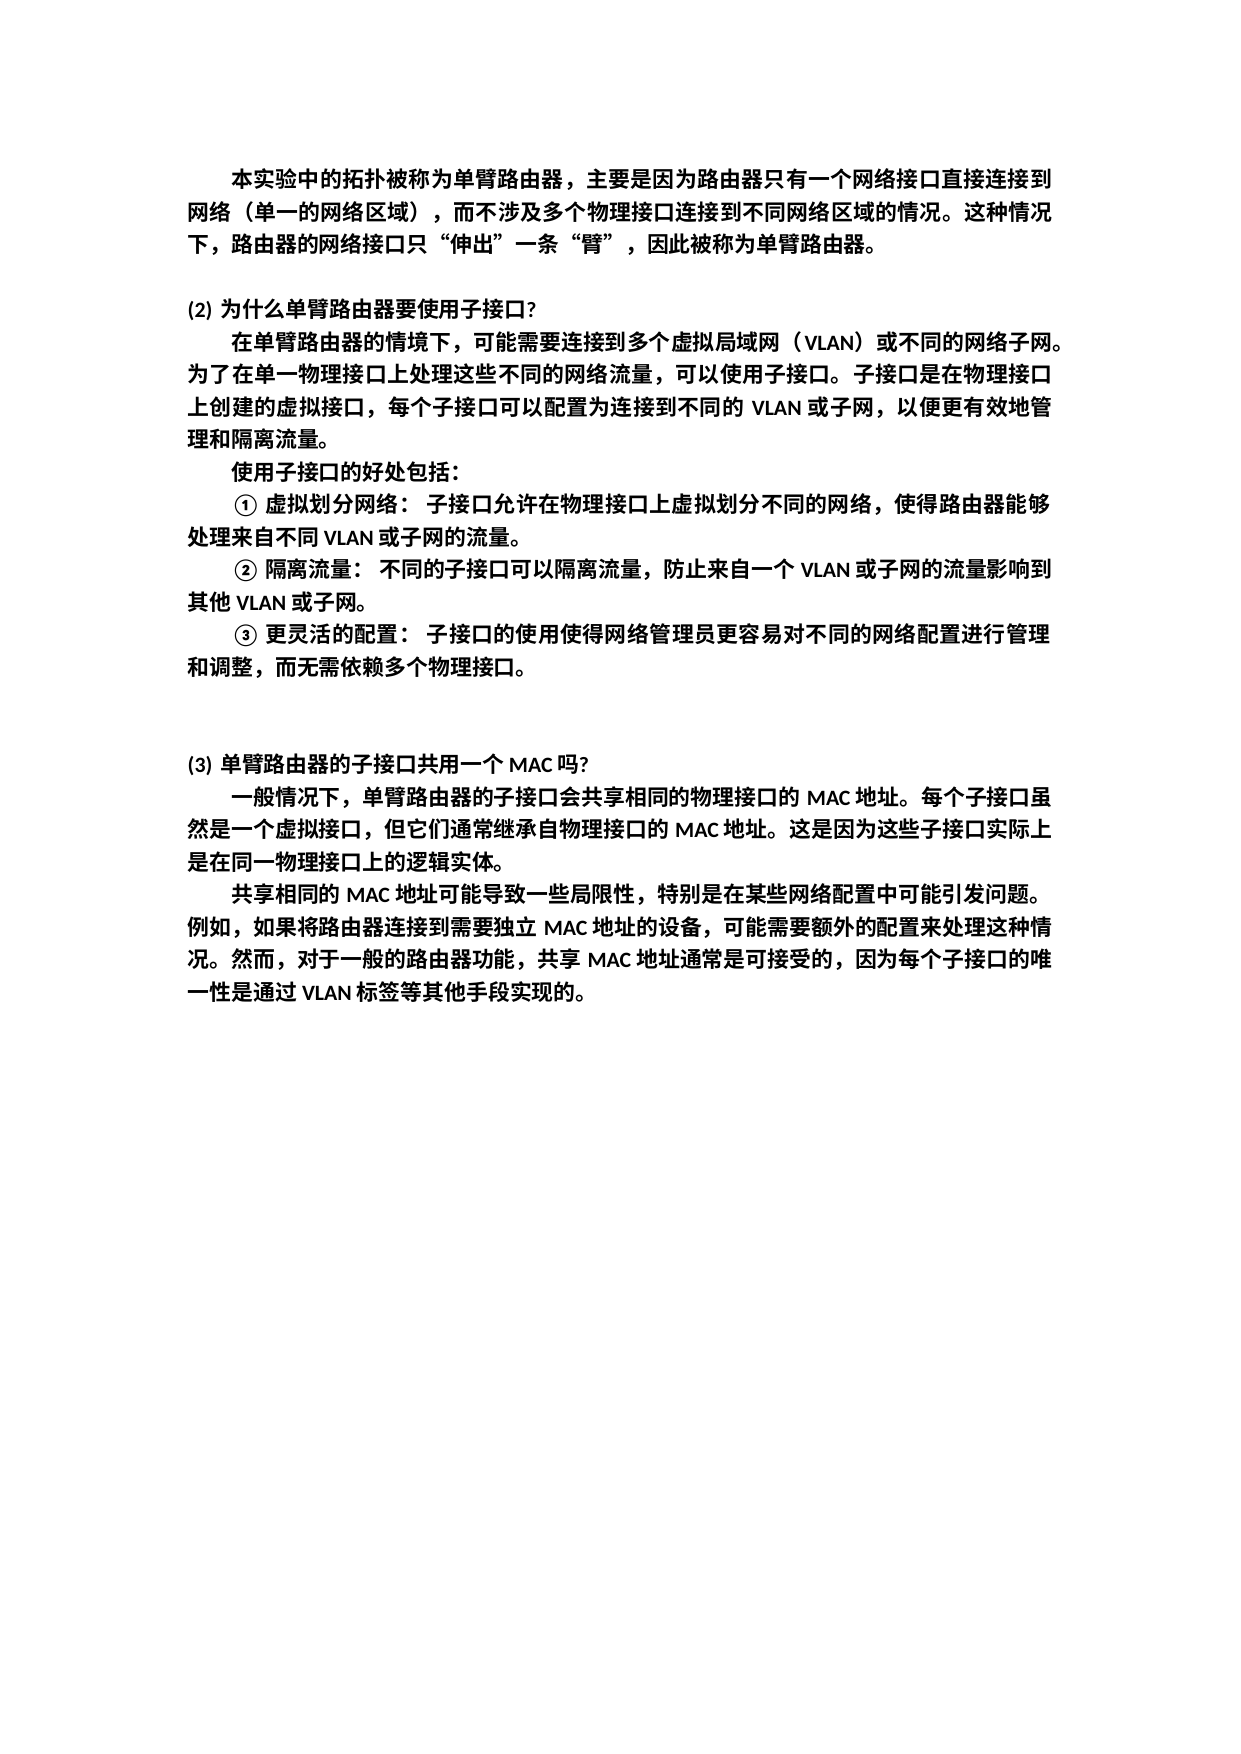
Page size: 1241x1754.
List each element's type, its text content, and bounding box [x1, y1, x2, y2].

text ③更灵活的配置： 子接口的使用使得网络管理员更容易对不同的网络配置进行管理和调整，而无需依赖多个物理接口。 [187, 617, 1053, 682]
list 为什么单臂路由器要使用子接口? [187, 292, 1053, 324]
text 在单臂路由器的情境下，可能需要连接到多个虚拟局域网（VLAN）或不同的网络子网。为了在单一物理接口上处理这些不同的网络流量，可以使用子接口。子接口是在物理接口上创建的虚拟接口，每个子接口可以配置为连接到不同的 VLAN 或子网，以便更有效地管理和隔离流量。 [187, 324, 1053, 454]
list 单臂路由器的子接口共用一个MAC吗? [187, 747, 1053, 779]
text 使用子接口的好处包括： [187, 454, 1053, 487]
text 一般情况下，单臂路由器的子接口会共享相同的物理接口的 MAC 地址。每个子接口虽然是一个虚拟接口，但它们通常继承自物理接口的 MAC 地址。这是因为这些子接口实际上是在同一物理接口上的逻辑实体。 [187, 779, 1053, 877]
text 本实验中的拓扑被称为单臂路由器，主要是因为路由器只有一个网络接口直接连接到网络（单一的网络区域），而不涉及多个物理接口连接到不同网络区域的情况。这种情况下，路由器的网络接口只“伸出”一条“臂”，因此被称为单臂路由器。 [187, 162, 1053, 259]
text ①虚拟划分网络： 子接口允许在物理接口上虚拟划分不同的网络，使得路由器能够处理来自不同 VLAN 或子网的流量。 [187, 487, 1053, 552]
text 共享相同的 MAC 地址可能导致一些局限性，特别是在某些网络配置中可能引发问题。例如，如果将路由器连接到需要独立 MAC 地址的设备，可能需要额外的配置来处理这种情况。然而，对于一般的路由器功能，共享 MAC 地址通常是可接受的，因为每个子接口的唯一性是通过 VLAN 标签等其他手段实现的。 [187, 877, 1053, 1007]
text ②隔离流量： 不同的子接口可以隔离流量，防止来自一个 VLAN 或子网的流量影响到其他 VLAN 或子网。 [187, 552, 1053, 617]
